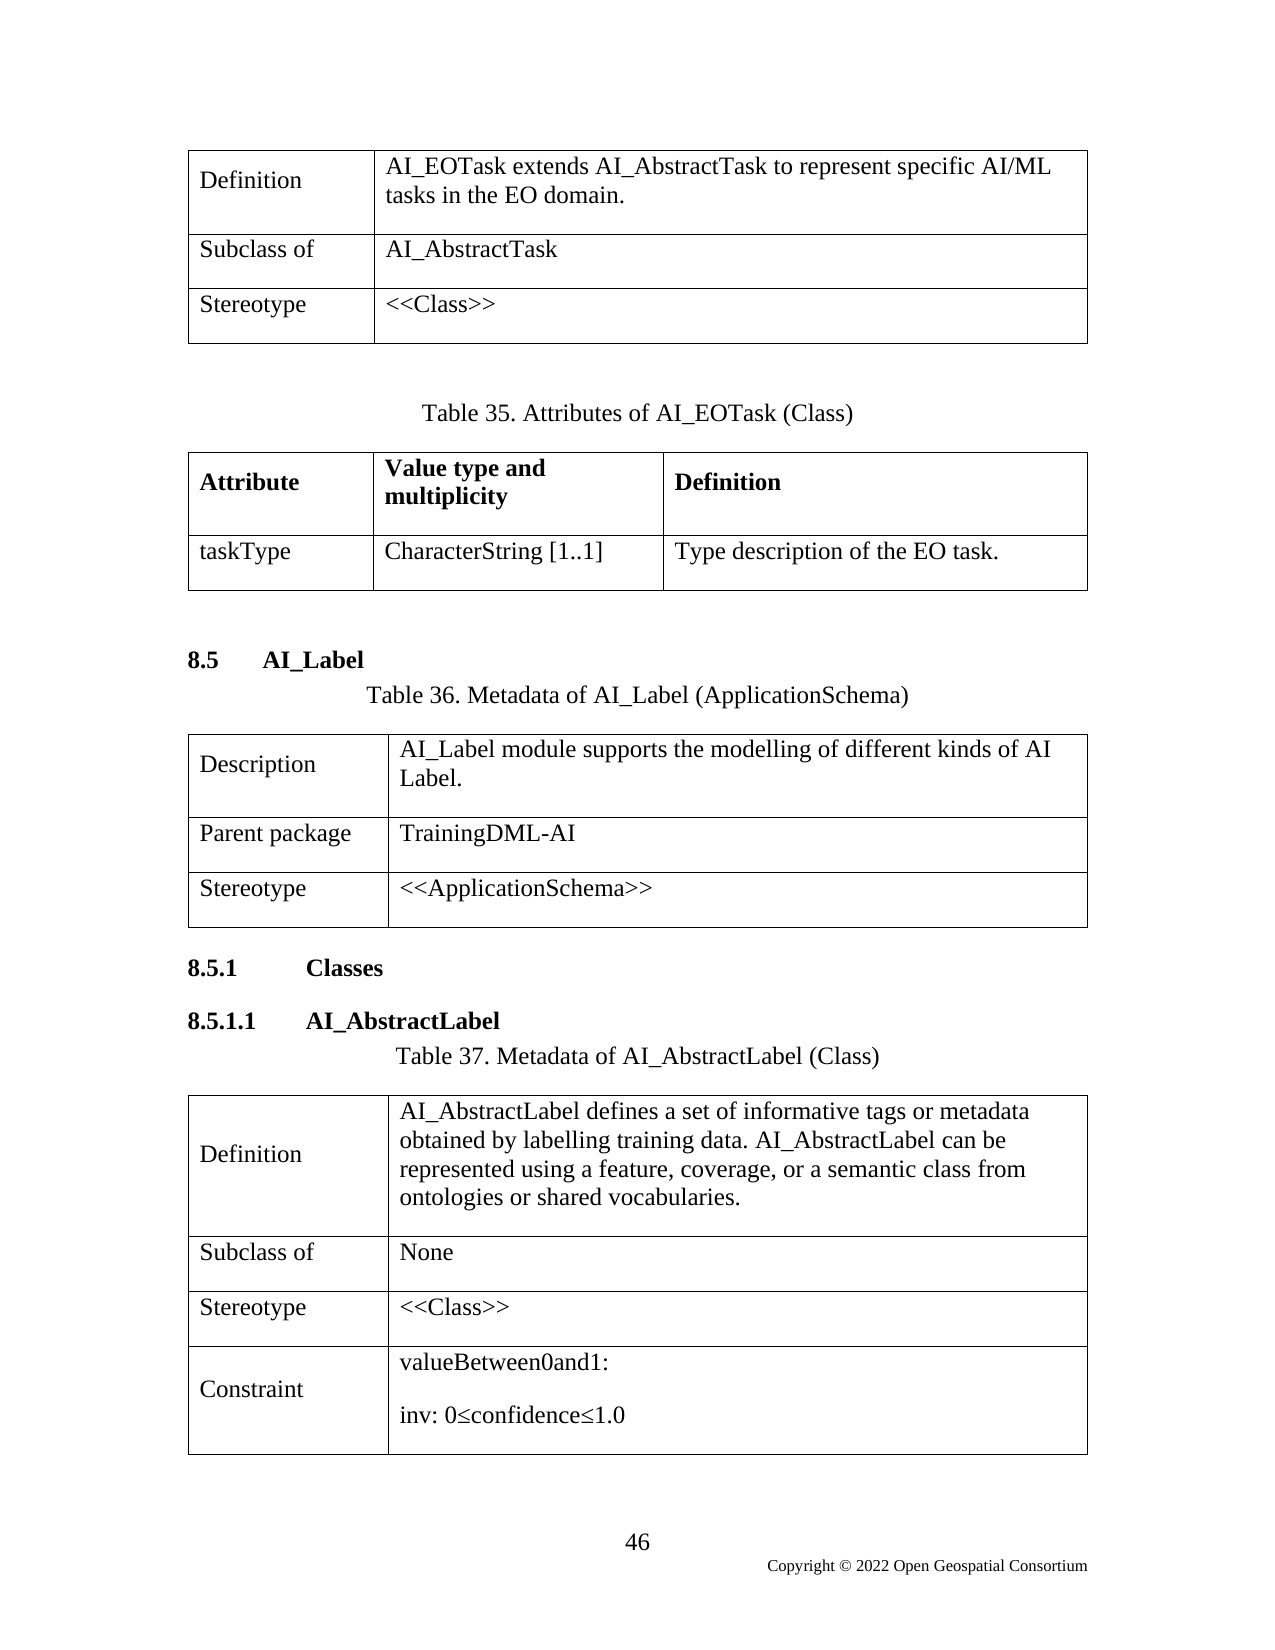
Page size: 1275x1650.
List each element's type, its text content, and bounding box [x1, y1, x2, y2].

table_header AI_Label module supports the modelling of different kinds of AI Label. [389, 735, 1087, 817]
table_header Definition [189, 151, 374, 233]
subtitle Classes [187, 953, 1087, 981]
table_cell Type description of the EO task. [664, 536, 1087, 590]
table_header Definition [664, 453, 1087, 535]
table_header Definition [189, 1096, 388, 1236]
table_cell <<Class>> [389, 1292, 1087, 1346]
table_cell Constraint [189, 1347, 388, 1454]
table_header AI_EOTask extends AI_AbstractTask to represent specific AI/ML tasks in the EO domain. [375, 151, 1087, 233]
table_header Description [189, 735, 388, 817]
table_cell taskType [189, 536, 373, 590]
subtitle AI_Label [187, 645, 1087, 673]
table_cell Subclass of [189, 235, 374, 288]
text Table 35. Attributes of AI_EOTask (Class) [187, 398, 1087, 427]
text Table 36. Metadata of AI_Label (ApplicationSchema) [187, 680, 1087, 708]
table_cell AI_AbstractTask [375, 235, 1087, 288]
subtitle AI_AbstractLabel [187, 1006, 1087, 1035]
table_header AI_AbstractLabel defines a set of informative tags or metadata obtained by labelling training data. AI_AbstractLabel can be represented using a feature, coverage, or a semantic class from ontologies or shared vocabularies. [389, 1096, 1087, 1236]
table_cell Stereotype [189, 873, 388, 927]
table_cell Subclass of [189, 1237, 388, 1291]
table_cell <<Class>> [375, 289, 1087, 343]
table_cell None [389, 1237, 1087, 1291]
table_cell valueBetween0and1: inv: 0≤confidence≤1.0 [389, 1347, 1087, 1454]
table_cell Stereotype [189, 1292, 388, 1346]
table_cell TrainingDML-AI [389, 818, 1087, 872]
table_cell Stereotype [189, 289, 374, 343]
table_cell Parent package [189, 818, 388, 872]
table_header Value type and multiplicity [374, 453, 663, 535]
table_cell CharacterString [1..1] [374, 536, 663, 590]
table_header Attribute [189, 453, 373, 535]
table_cell <<ApplicationSchema>> [389, 873, 1087, 927]
text Table 37. Metadata of AI_AbstractLabel (Class) [187, 1041, 1087, 1070]
